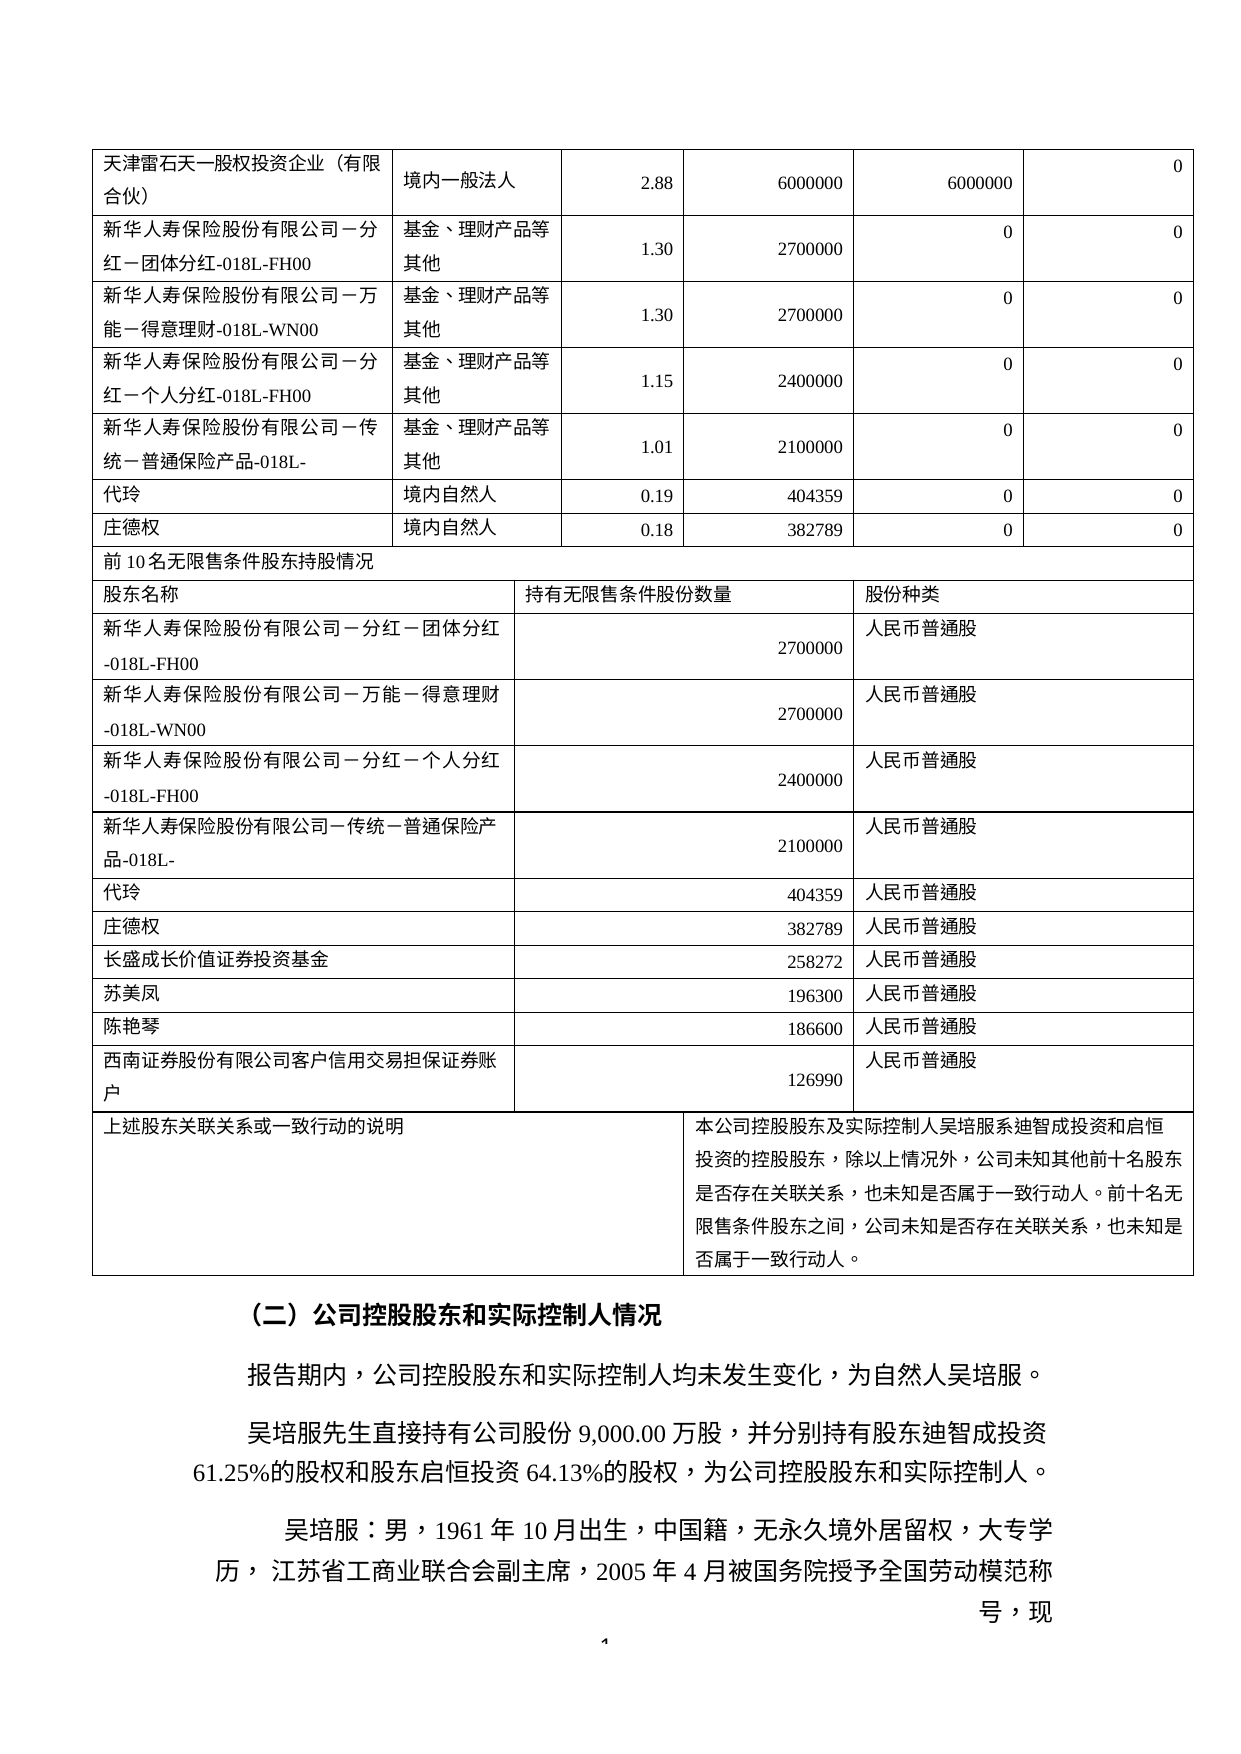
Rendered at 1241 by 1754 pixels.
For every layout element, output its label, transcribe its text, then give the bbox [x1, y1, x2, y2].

table_cell 404359 [684, 480, 853, 512]
table_cell 人民币普通股 [854, 912, 1193, 944]
table_cell 持有无限售条件股份数量 [515, 581, 853, 613]
table_cell 1.15 [562, 348, 683, 413]
table_cell 2100000 [515, 813, 853, 877]
table_cell 人民币普通股 [854, 946, 1193, 978]
table_cell 0.18 [562, 514, 683, 546]
table_cell 人民币普通股 [854, 1013, 1193, 1045]
table_cell 境内自然人 [393, 514, 561, 546]
table_cell 0 [1024, 480, 1193, 512]
table_cell 新华人寿保险股份有限公司－分 红－个人分红-018L-FH00 [93, 348, 392, 413]
table_cell 2400000 [684, 348, 853, 413]
table_cell 上述股东关联关系或一致行动的说明 [93, 1113, 683, 1275]
table_cell 0 [854, 216, 1023, 281]
table_cell 2700000 [684, 216, 853, 281]
table_cell 1.30 [562, 216, 683, 281]
table_cell 0 [854, 414, 1023, 479]
table_cell 庄德权 [93, 912, 514, 944]
table_cell 苏美凤 [93, 979, 514, 1012]
table_cell 西南证券股份有限公司客户信用交易担保证券账 户 [93, 1046, 514, 1111]
table_cell 1.30 [562, 282, 683, 347]
table_cell 人民币普通股 [854, 813, 1193, 877]
table_cell 本公司控股股东及实际控制人吴培服系迪智成投资和启恒 投资的控股股东，除以上情况外，公司未知其他前十名股东 是否存在关联关系，也未知是否属于一致行动人。前十名无 限售条件股东之间，公司未知是否存在关联关系，也未知是 否属于一致行动人。 [684, 1113, 1193, 1275]
table_header 天津雷石天一股权投资企业（有限 合伙） [93, 150, 392, 214]
table_cell 基金、理财产品等 其他 [393, 348, 561, 413]
table_cell 2700000 [684, 282, 853, 347]
table_cell 新华人寿保险股份有限公司－分红－个人分红 -018L-FH00 [93, 746, 514, 811]
subtitle （二）公司控股股东和实际控制人情况 [237, 1298, 1207, 1332]
table_cell 人民币普通股 [854, 979, 1193, 1012]
table_cell 新华人寿保险股份有限公司－万 能－得意理财-018L-WN00 [93, 282, 392, 347]
table_header 境内一般法人 [393, 150, 561, 214]
table_cell 0 [854, 480, 1023, 512]
table_cell 186600 [515, 1013, 853, 1045]
table_cell 404359 [515, 879, 853, 911]
table_cell 0 [1024, 216, 1193, 281]
table_cell 人民币普通股 [854, 746, 1193, 811]
table_cell 0 [854, 514, 1023, 546]
table_cell 2700000 [515, 680, 853, 745]
table_cell 人民币普通股 [854, 680, 1193, 745]
text 吴培服：男，1961 年 10 月出生，中国籍，无永久境外居留权，大专学历， 江苏省工商业联合会副主席，2005 年 4 月被国务院授予全国劳动模范称号，现 [187, 1513, 1053, 1629]
table_cell 2400000 [515, 746, 853, 811]
table_cell 新华人寿保险股份有限公司－传统－普通保险产 品-018L- [93, 813, 514, 877]
table_cell 2100000 [684, 414, 853, 479]
table_cell 陈艳琴 [93, 1013, 514, 1045]
table_cell 2700000 [515, 614, 853, 679]
table_cell 0 [854, 282, 1023, 347]
table_cell 股份种类 [854, 581, 1193, 613]
table_cell 258272 [515, 946, 853, 978]
table_cell 0 [1024, 514, 1193, 546]
table_cell 人民币普通股 [854, 1046, 1193, 1111]
table_cell 0.19 [562, 480, 683, 512]
table_cell 196300 [515, 979, 853, 1012]
table_cell 1.01 [562, 414, 683, 479]
table_cell 境内自然人 [393, 480, 561, 512]
table_header 2.88 [562, 150, 683, 214]
table_header 0 [1024, 150, 1193, 214]
table_cell 庄德权 [93, 514, 392, 546]
table_cell 0 [854, 348, 1023, 413]
table_cell 基金、理财产品等 其他 [393, 282, 561, 347]
table_cell 基金、理财产品等 其他 [393, 216, 561, 281]
table_header 6000000 [684, 150, 853, 214]
table_cell 0 [1024, 348, 1193, 413]
subtitle 报告期内，公司控股股东和实际控制人均未发生变化，为自然人吴培服。 吴培服先生直接持有公司股份 9,000.00 万股，并分别持有股东迪智成投资 [187, 1338, 1048, 1453]
table_cell 代玲 [93, 480, 392, 512]
table_cell 代玲 [93, 879, 514, 911]
table_cell 382789 [684, 514, 853, 546]
table_cell 基金、理财产品等 其他 [393, 414, 561, 479]
table_cell 新华人寿保险股份有限公司－分 红－团体分红-018L-FH00 [93, 216, 392, 281]
table_cell 股东名称 [93, 581, 514, 613]
table_cell 新华人寿保险股份有限公司－传 统－普通保险产品-018L- [93, 414, 392, 479]
table_cell 前10名无限售条件股东持股情况 [93, 547, 1193, 579]
table_cell 0 [1024, 282, 1193, 347]
table_cell 长盛成长价值证券投资基金 [93, 946, 514, 978]
table_cell 人民币普通股 [854, 614, 1193, 679]
table_cell 新华人寿保险股份有限公司－分红－团体分红 -018L-FH00 [93, 614, 514, 679]
table_cell 382789 [515, 912, 853, 944]
table_cell 0 [1024, 414, 1193, 479]
table_cell 新华人寿保险股份有限公司－万能－得意理财 -018L-WN00 [93, 680, 514, 745]
table_cell 126990 [515, 1046, 853, 1111]
text 61.25%的股权和股东启恒投资 64.13%的股权，为公司控股股东和实际控制人。 [81, 1454, 1053, 1488]
table_cell 人民币普通股 [854, 879, 1193, 911]
table_header 6000000 [854, 150, 1023, 214]
